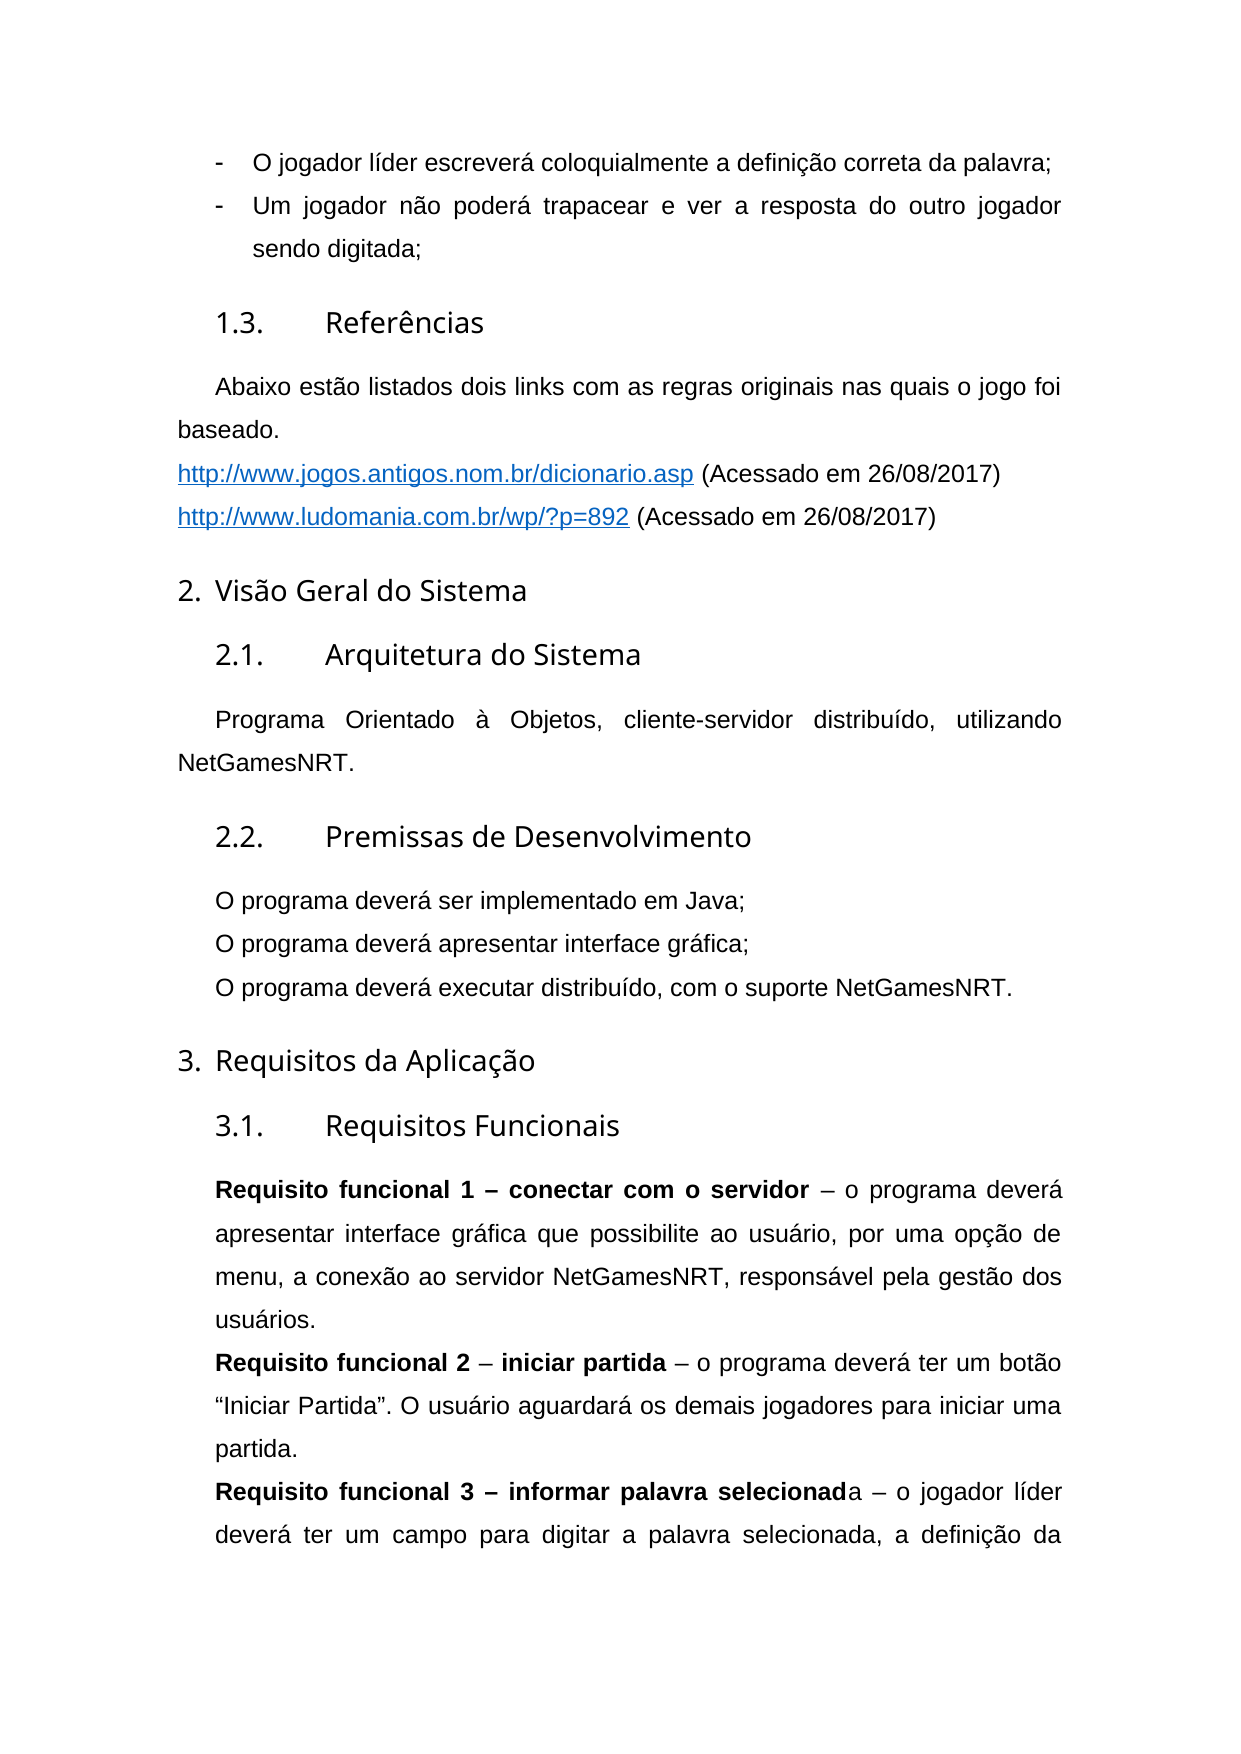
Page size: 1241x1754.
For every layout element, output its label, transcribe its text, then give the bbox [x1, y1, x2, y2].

text O programa deverá apresentar interface gráfica; [215, 929, 1063, 958]
list Um jogador não poderá trapacear e ver a resposta do outro jogador sendo digitada; [215, 191, 1063, 263]
subtitle Referências [215, 302, 1063, 342]
list O jogador líder escreverá coloquialmente a definição correta da palavra; [215, 148, 1063, 176]
subtitle Requisitos Funcionais [215, 1105, 1063, 1145]
subtitle Requisitos da Aplicação [177, 1041, 1063, 1080]
text O programa deverá ser implementado em Java; [215, 886, 1063, 915]
list http://www.jogos.antigos.nom.br/dicionario.asp (Acessado em 26/08/2017) [177, 459, 1063, 487]
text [215, 1477, 1063, 1549]
subtitle Arquitetura do Sistema [215, 634, 1063, 674]
text O programa deverá executar distribuído, com o suporte NetGamesNRT. [215, 972, 1063, 1001]
text Requisito funcional 1 – conectar com o servidor – o programa deverá apresentar interface gráfica que possibilite ao usuário, por uma opção de menu, a conexão ao servidor NetGamesNRT, responsável pela gestão dos usuários. [215, 1176, 1063, 1334]
subtitle Visão Geral do Sistema [177, 570, 1063, 609]
list Abaixo estão listados dois links com as regras originais nas quais o jogo foi baseado. [177, 372, 1063, 444]
subtitle Premissas de Desenvolvimento [215, 816, 1063, 856]
text Requisito funcional 2 – iniciar partida – o programa deverá ter um botão “Iniciar Partida”. O usuário aguardará os demais jogadores para iniciar uma partida. [215, 1348, 1063, 1463]
text Programa Orientado à Objetos, cliente-servidor distribuído, utilizando NetGamesNRT. [177, 705, 1063, 777]
list http://www.ludomania.com.br/wp/?p=892 (Acessado em 26/08/2017) [177, 502, 1063, 531]
